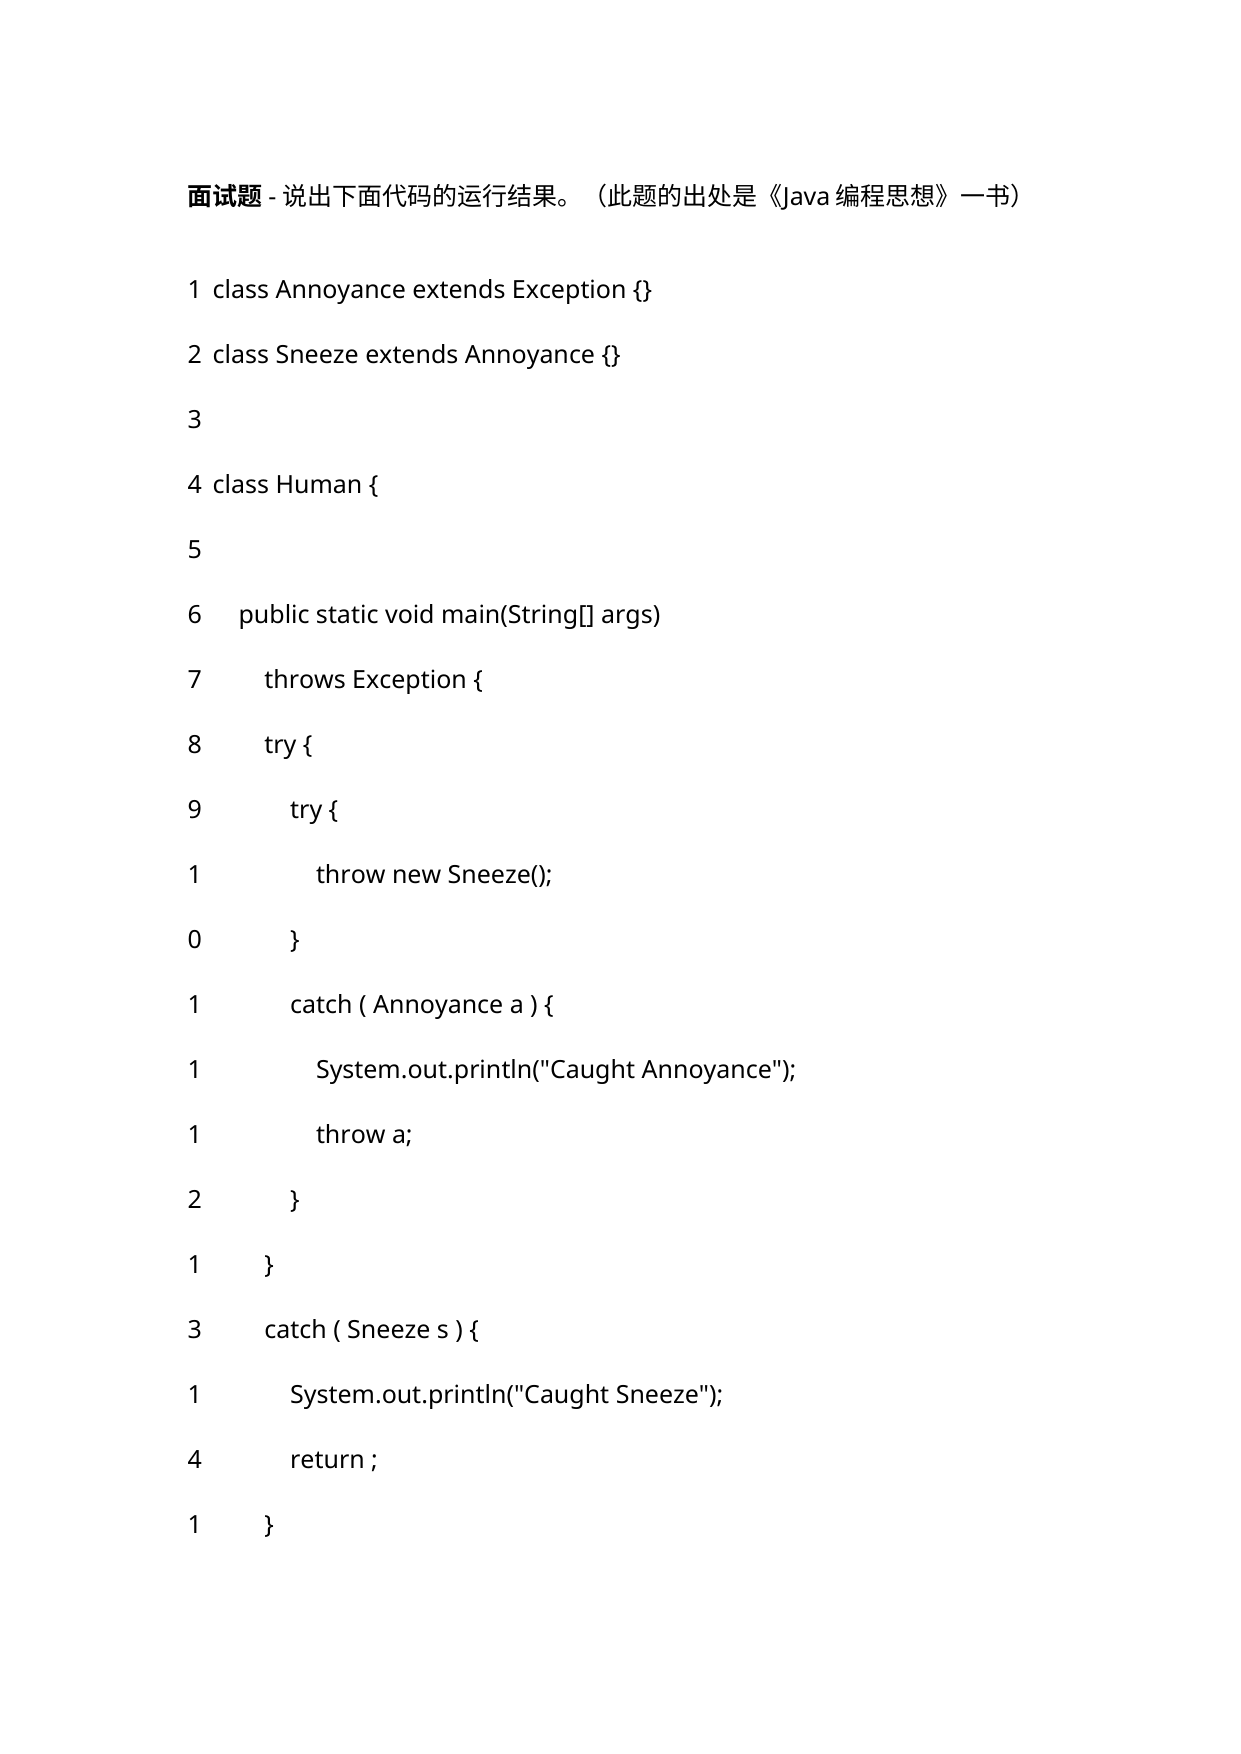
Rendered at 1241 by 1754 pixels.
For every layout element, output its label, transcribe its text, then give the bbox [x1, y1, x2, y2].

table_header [213, 256, 1053, 1556]
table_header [188, 256, 212, 1556]
text 面试题 - 说出下面代码的运行结果。（此题的出处是《Java编程思想》一书） [187, 162, 1053, 227]
